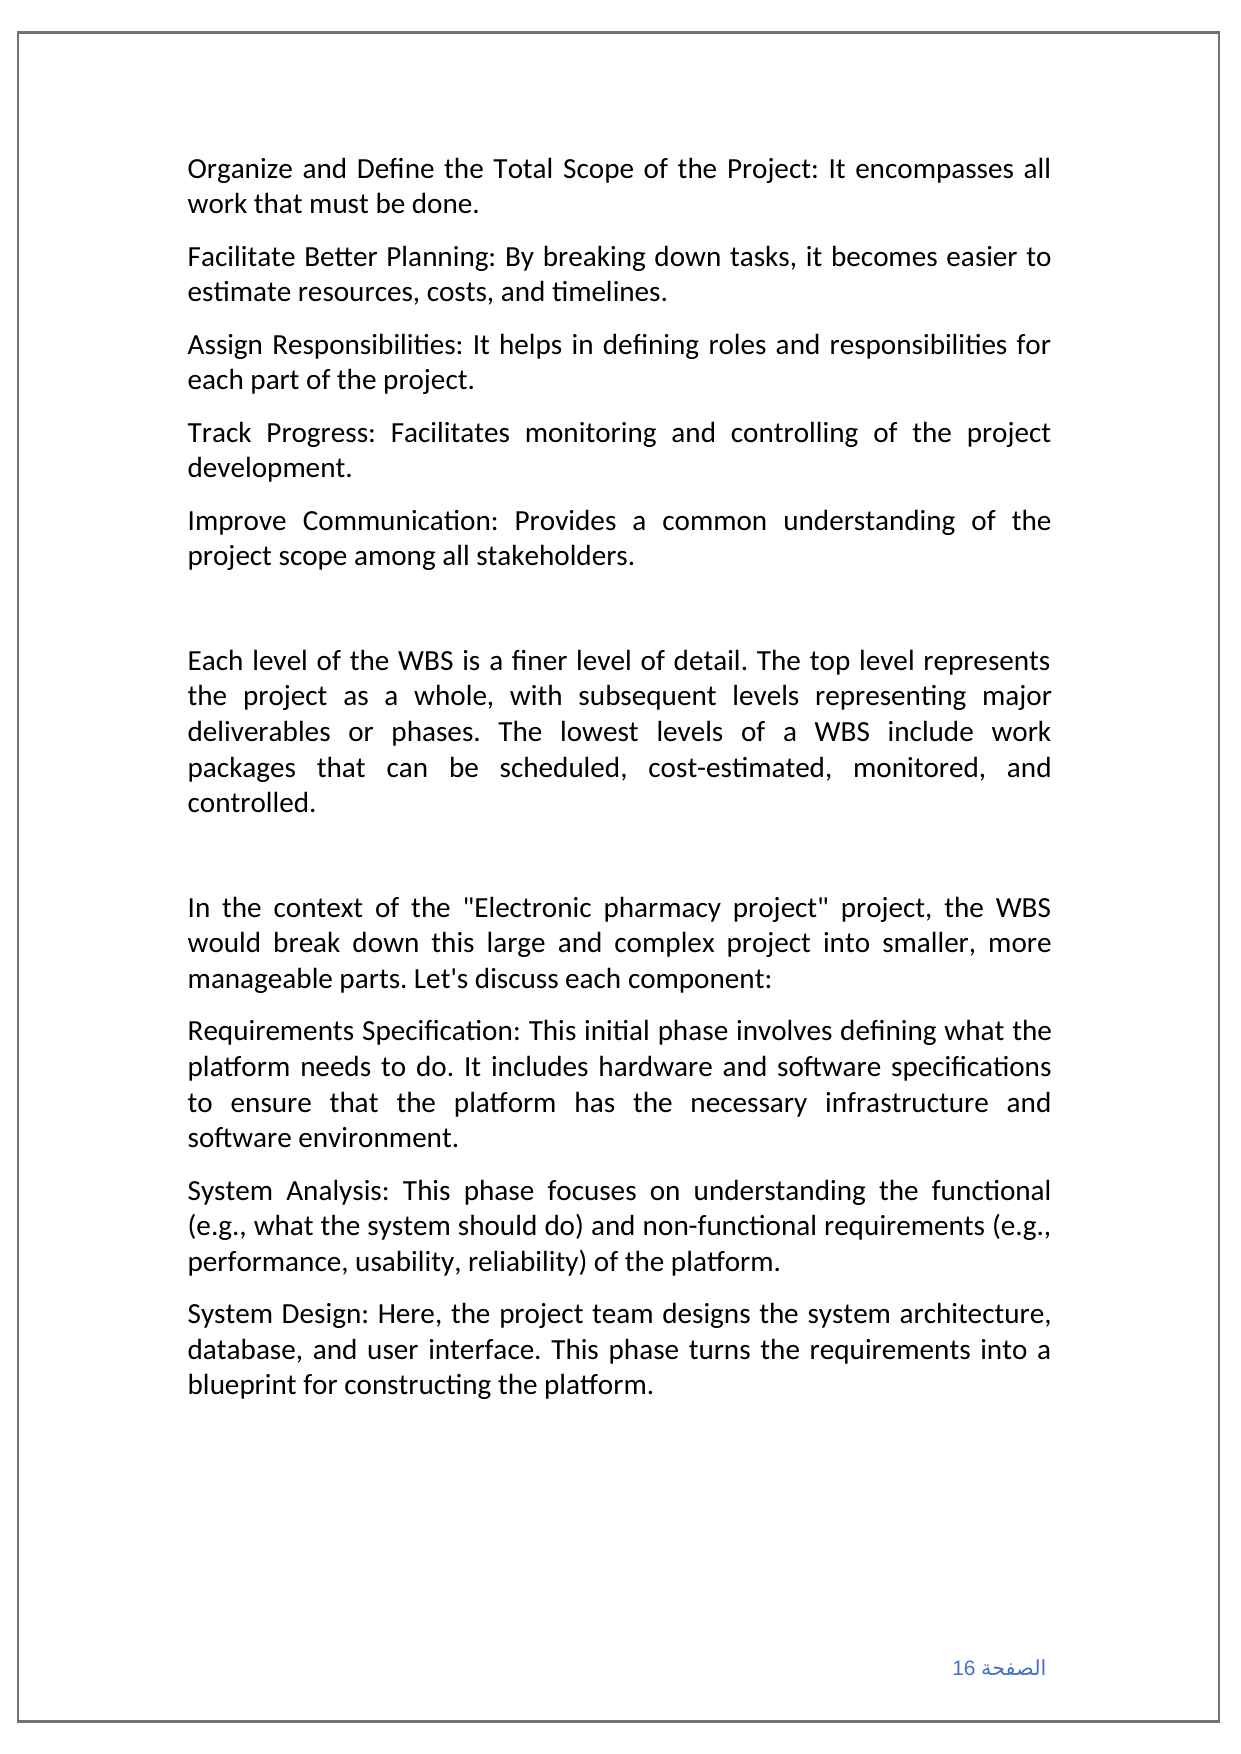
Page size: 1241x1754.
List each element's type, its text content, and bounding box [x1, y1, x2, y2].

text Organize and Define the Total Scope of the Project: It encompasses all work that must be done. [187, 150, 1053, 221]
text Track Progress: Facilitates monitoring and controlling of the project development. [187, 414, 1053, 485]
text In the context of the "Electronic pharmacy project" project, the WBS would break down this large and complex project into smaller, more manageable parts. Let's discuss each component: [187, 889, 1053, 996]
text System Design: Here, the project team designs the system architecture, database, and user interface. This phase turns the requirements into a blueprint for constructing the platform. [187, 1295, 1053, 1402]
text Each level of the WBS is a finer level of detail. The top level represents the project as a whole, with subsequent levels representing major deliverables or phases. The lowest levels of a WBS include work packages that can be scheduled, cost-estimated, monitored, and controlled. [187, 642, 1053, 820]
text System Analysis: This phase focuses on understanding the functional (e.g., what the system should do) and non-functional requirements (e.g., performance, usability, reliability) of the platform. [187, 1172, 1053, 1278]
text Assign Responsibilities: It helps in defining roles and responsibilities for each part of the project. [187, 326, 1053, 397]
text Improve Communication: Provides a common understanding of the project scope among all stakeholders. [187, 502, 1053, 573]
text Requirements Specification: This initial phase involves defining what the platform needs to do. It includes hardware and software specifications to ensure that the platform has the necessary infrastructure and software environment. [187, 1012, 1053, 1155]
text Facilitate Better Planning: By breaking down tasks, it becomes easier to estimate resources, costs, and timelines. [187, 238, 1053, 309]
